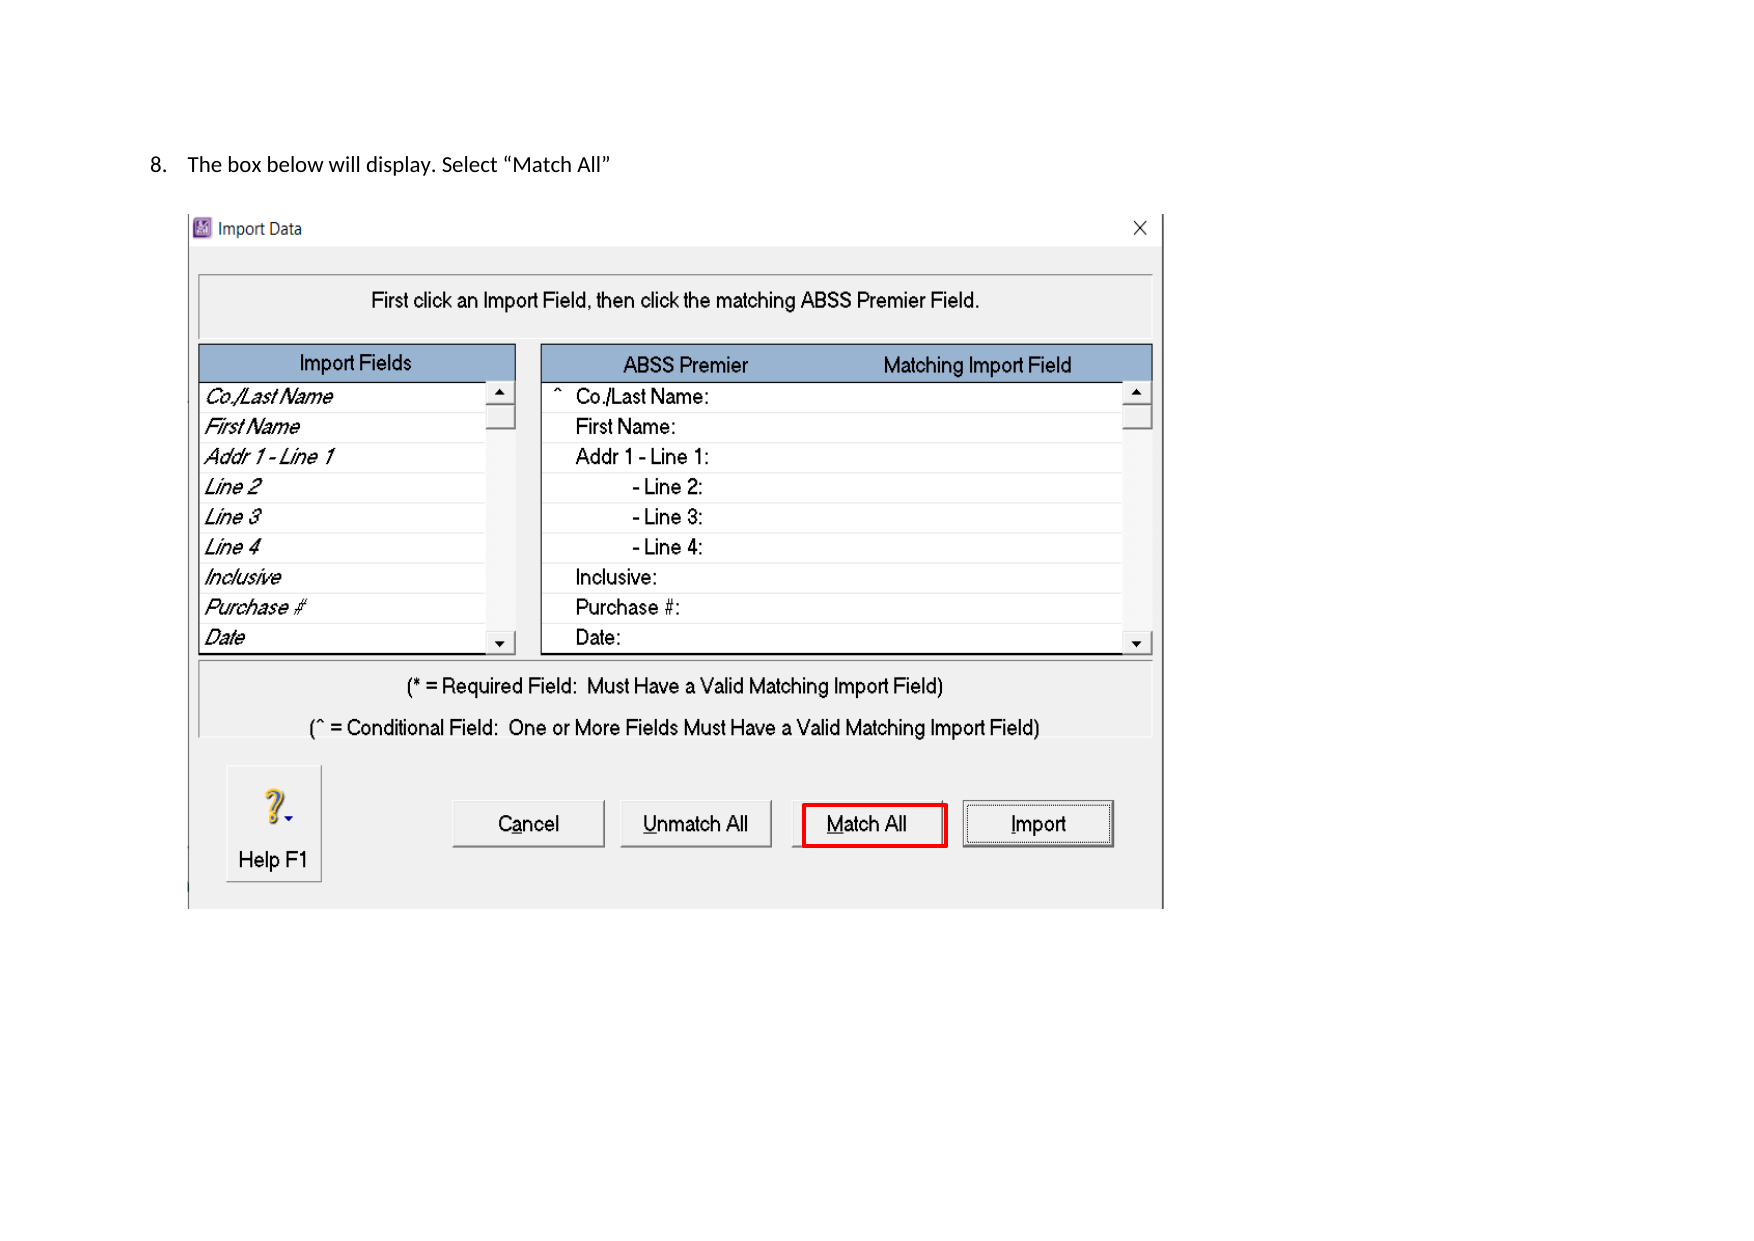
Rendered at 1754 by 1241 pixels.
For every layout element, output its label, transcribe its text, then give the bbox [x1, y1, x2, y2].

picture [187, 214, 1164, 909]
list The box below will display. Select “Match All” [150, 150, 1604, 178]
